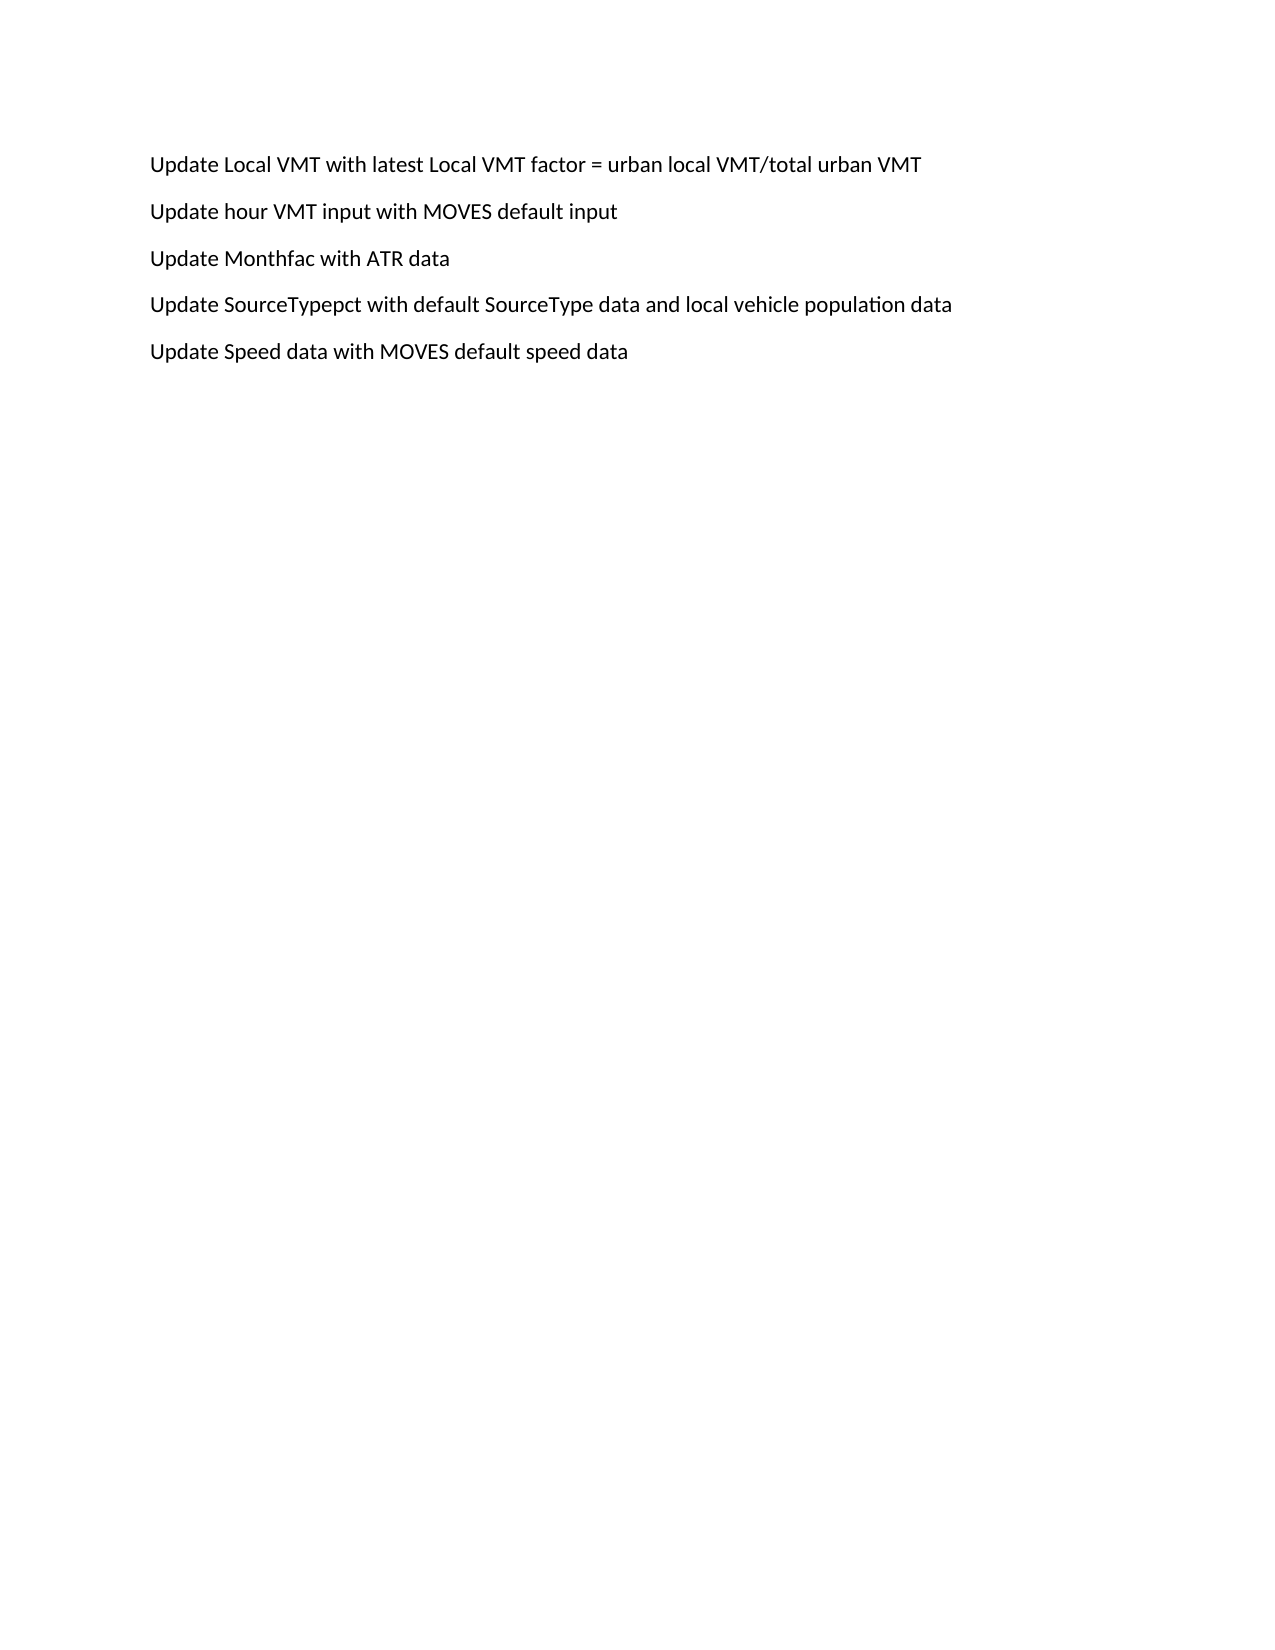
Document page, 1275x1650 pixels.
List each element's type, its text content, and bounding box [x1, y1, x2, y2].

text Update Local VMT with latest Local VMT factor = urban local VMT/total urban VMT [150, 150, 1125, 178]
text Update Speed data with MOVES default speed data [150, 337, 1125, 366]
text Update Monthfac with ATR data [150, 244, 1125, 272]
text Update hour VMT input with MOVES default input [150, 197, 1125, 225]
text Update SourceTypepct with default SourceType data and local vehicle population data [150, 291, 1125, 319]
